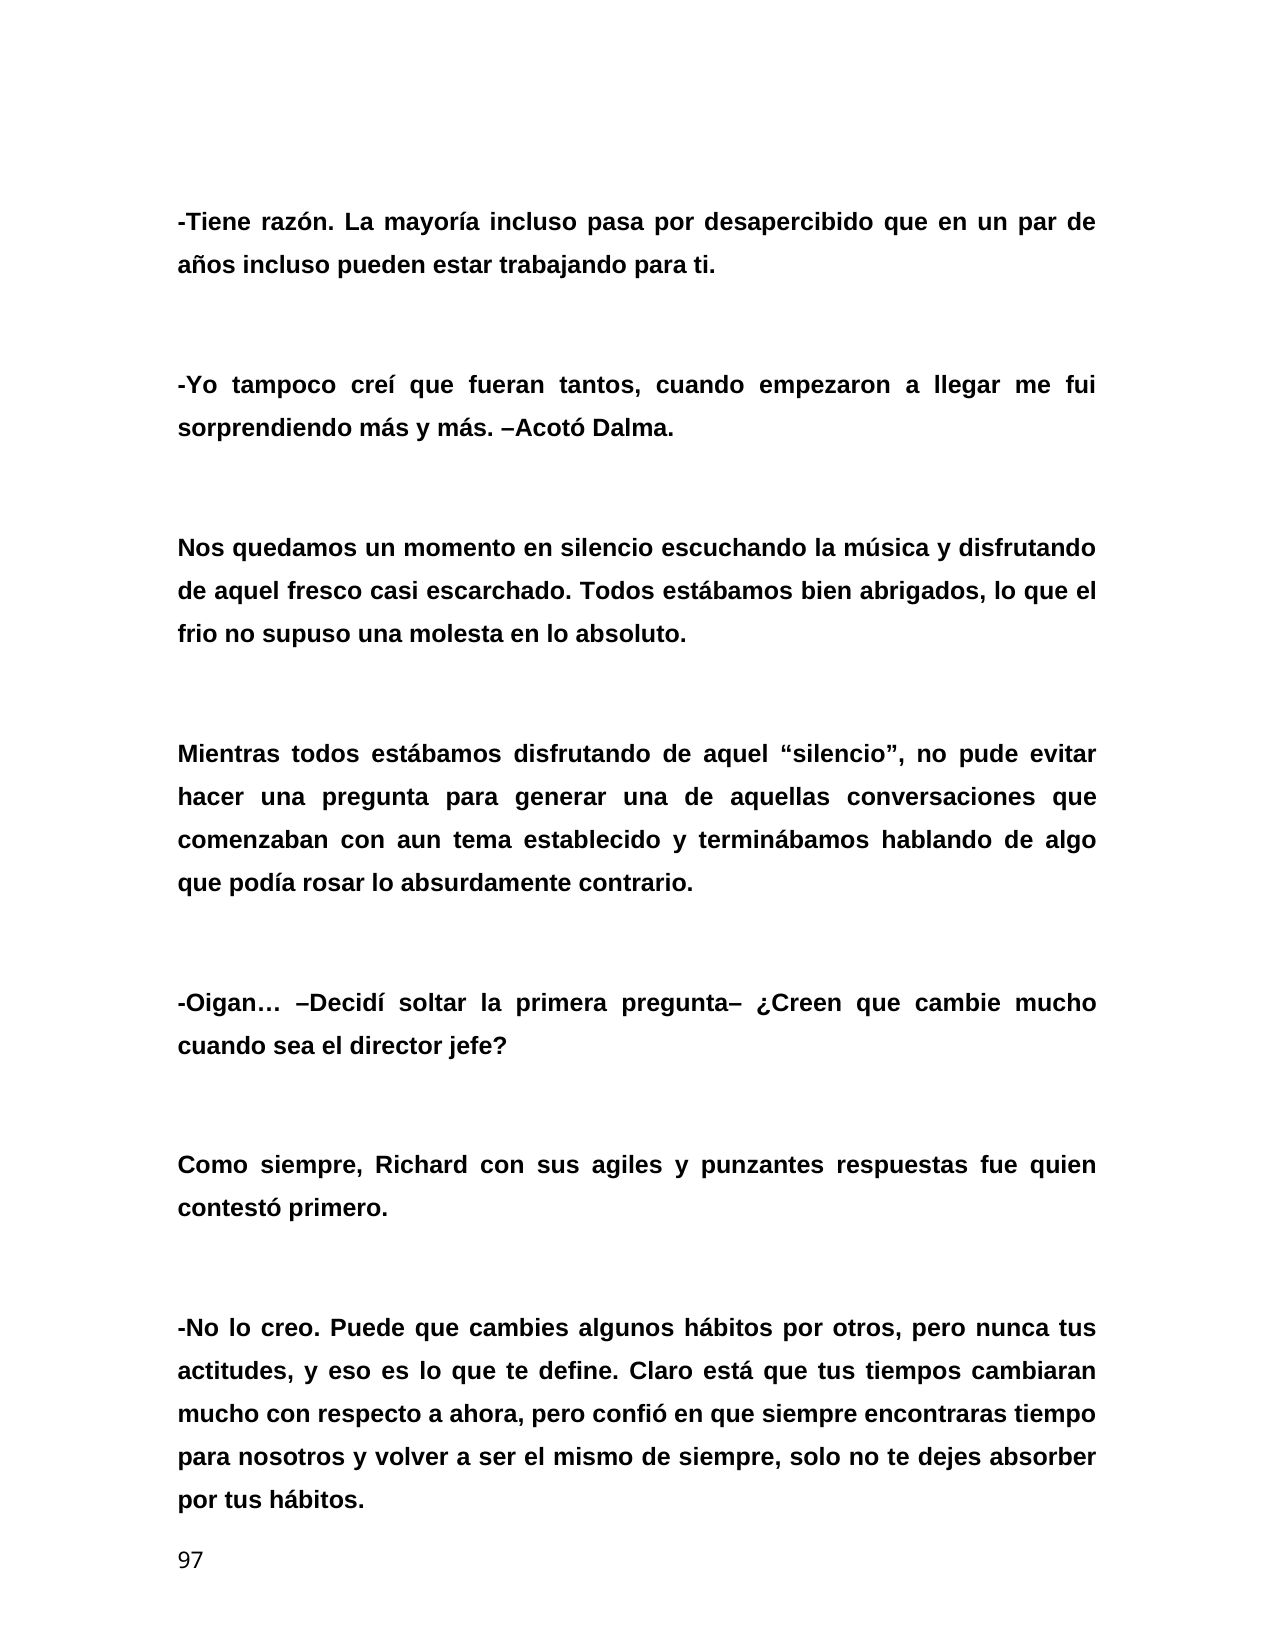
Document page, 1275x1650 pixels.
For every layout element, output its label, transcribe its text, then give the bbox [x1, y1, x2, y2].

text Como siempre, Richard con sus agiles y punzantes respuestas fue quien contestó primero. [177, 1150, 1098, 1222]
text -Yo tampoco creí que fueran tantos, cuando empezaron a llegar me fui sorprendiendo más y más. –Acotó Dalma. [177, 370, 1098, 442]
text Nos quedamos un momento en silencio escuchando la música y disfrutando de aquel fresco casi escarchado. Todos estábamos bien abrigados, lo que el frio no supuso una molesta en lo absoluto. [177, 533, 1098, 648]
text -Oigan… –Decidí soltar la primera pregunta– ¿Creen que cambie mucho cuando sea el director jefe? [177, 988, 1098, 1059]
text -Tiene razón. La mayoría incluso pasa por desapercibido que en un par de años incluso pueden estar trabajando para ti. [177, 207, 1098, 279]
text -No lo creo. Puede que cambies algunos hábitos por otros, pero nunca tus actitudes, y eso es lo que te define. Claro está que tus tiempos cambiaran mucho con respecto a ahora, pero confió en que siempre encontraras tiempo para nosotros y volver a ser el mismo de siempre, solo no te dejes absorber por tus hábitos. [177, 1313, 1098, 1514]
text Mientras todos estábamos disfrutando de aquel “silencio”, no pude evitar hacer una pregunta para generar una de aquellas conversaciones que comenzaban con aun tema establecido y terminábamos hablando de algo que podía rosar lo absurdamente contrario. [177, 739, 1098, 897]
